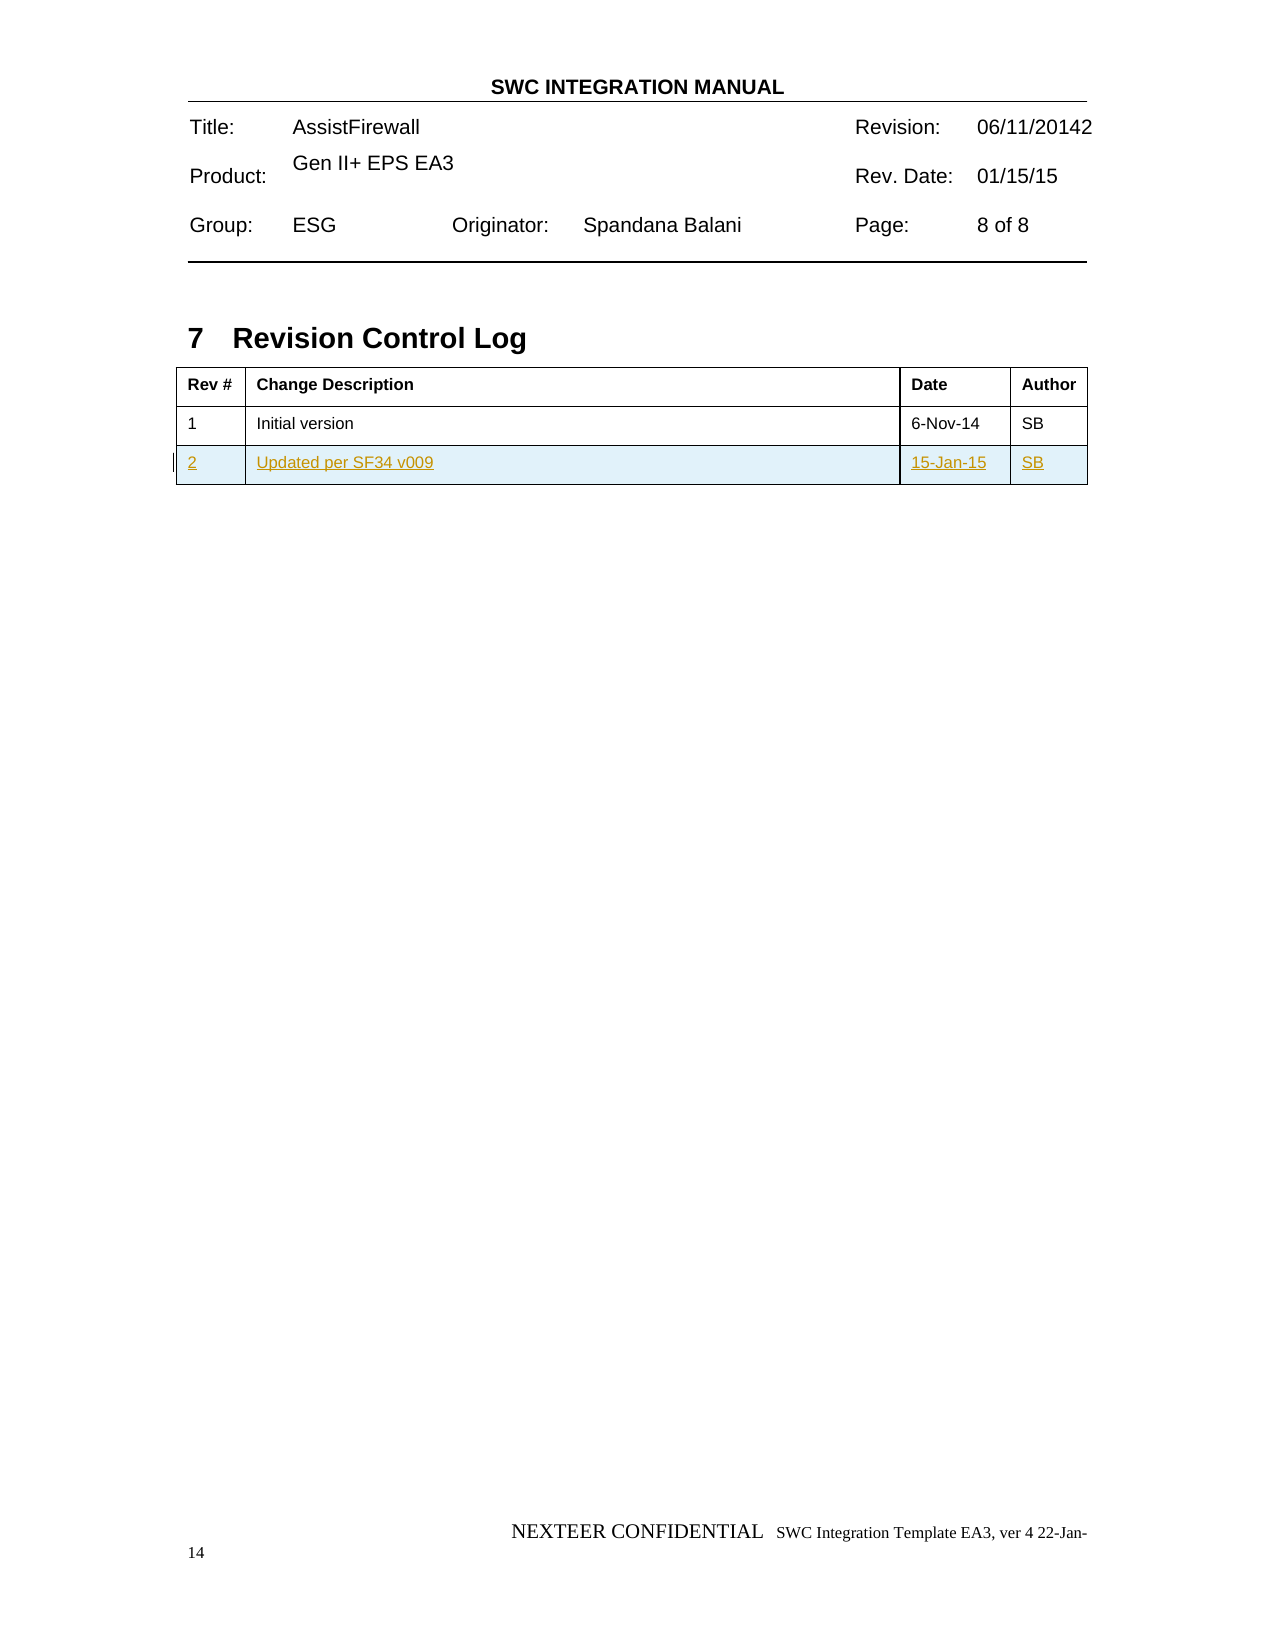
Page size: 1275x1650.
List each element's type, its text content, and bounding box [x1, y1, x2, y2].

table_cell Initial version [246, 407, 899, 445]
table_header Date [901, 368, 1010, 406]
table_cell SB [1011, 407, 1087, 445]
table_header Rev # [177, 368, 245, 406]
table_cell 6-Nov-14 [901, 407, 1010, 445]
table_cell 1 [177, 407, 245, 445]
table_header Change Description [246, 368, 899, 406]
table_header Author [1011, 368, 1087, 406]
subtitle Revision Control Log [187, 321, 1087, 355]
